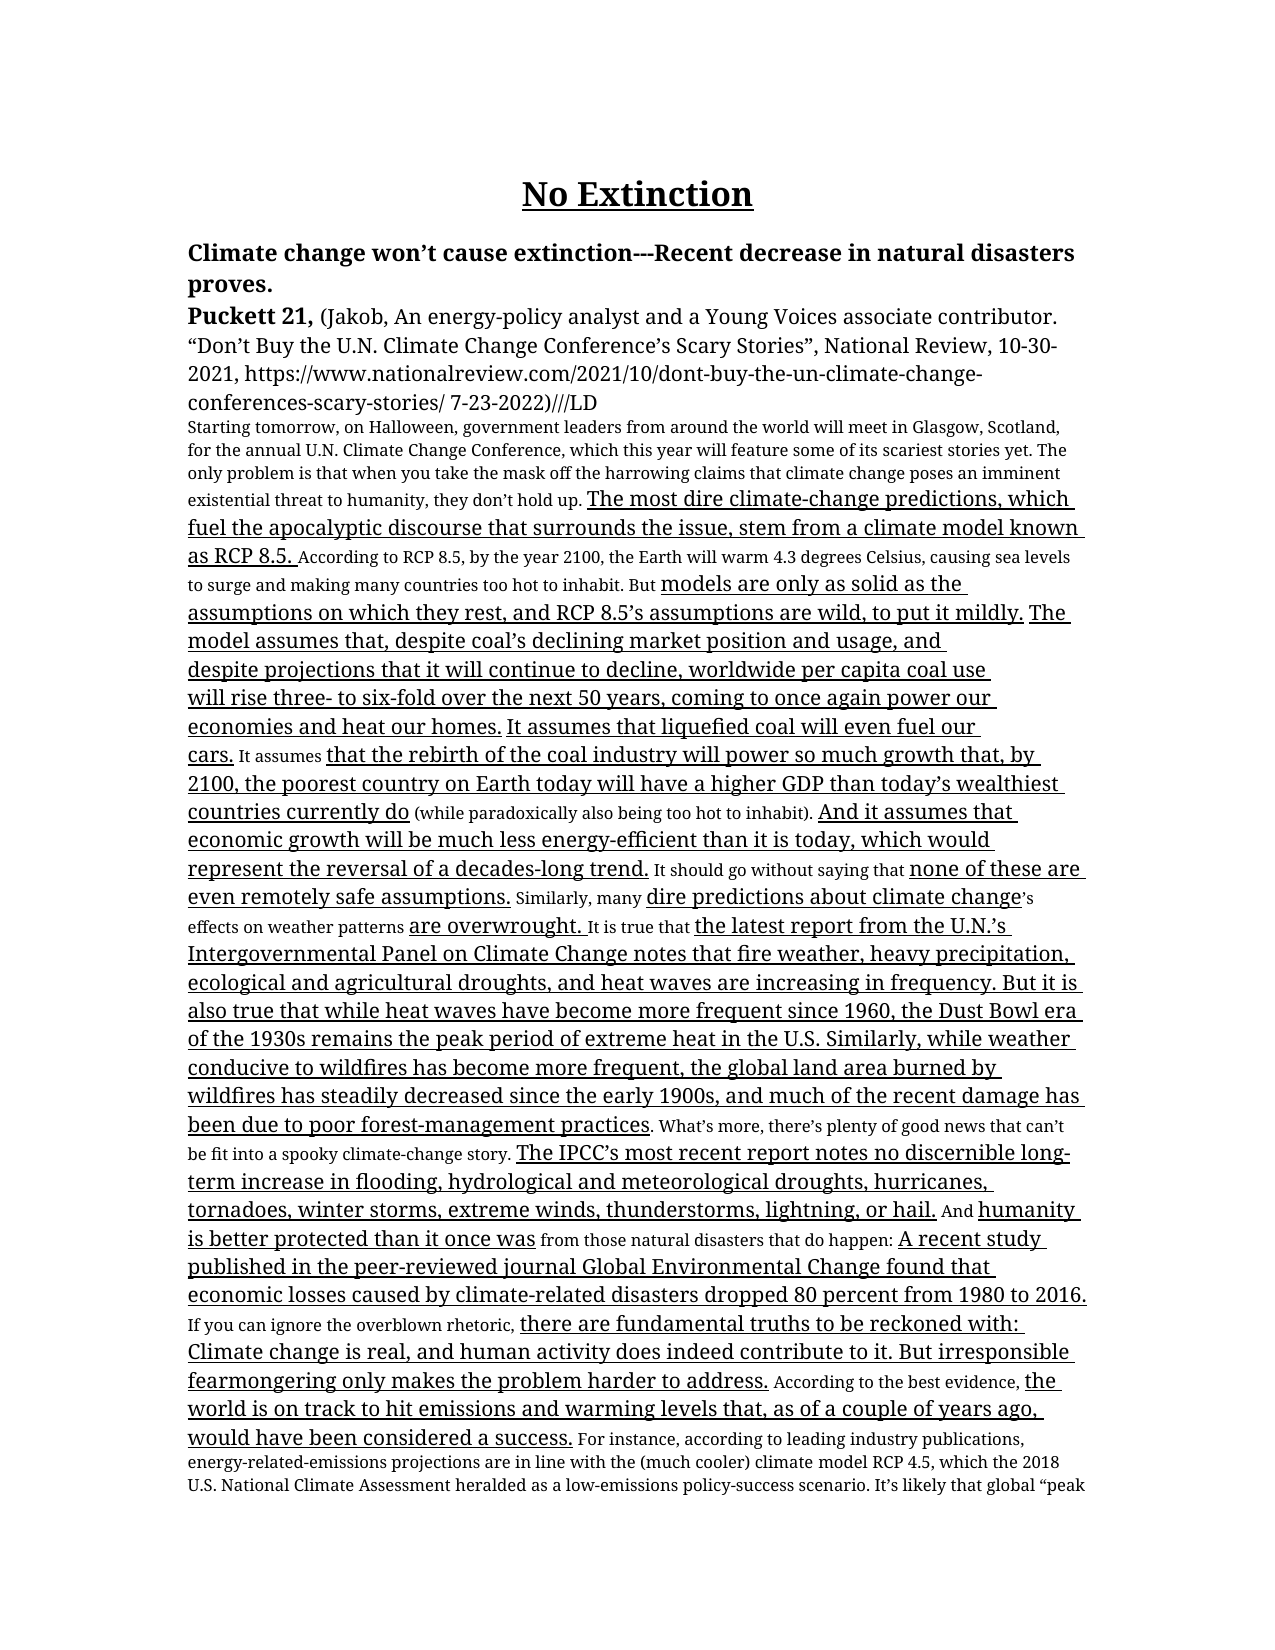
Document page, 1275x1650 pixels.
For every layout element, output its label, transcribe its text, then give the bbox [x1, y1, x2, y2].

text Puckett 21, (Jakob, An energy-policy analyst and a Young Voices associate contributor. “Don’t Buy the U.N. Climate Change Conference’s Scary Stories”, National Review, 10-30-2021, https://www.nationalreview.com/2021/10/dont-buy-the-un-climate-change-conferences-scary-stories/ 7-23-2022)///LD [187, 299, 1087, 416]
subtitle No Extinction [187, 171, 1087, 216]
subtitle Climate change won’t cause extinction---Recent decrease in natural disasters proves. [187, 237, 1087, 299]
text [187, 1306, 1087, 1497]
